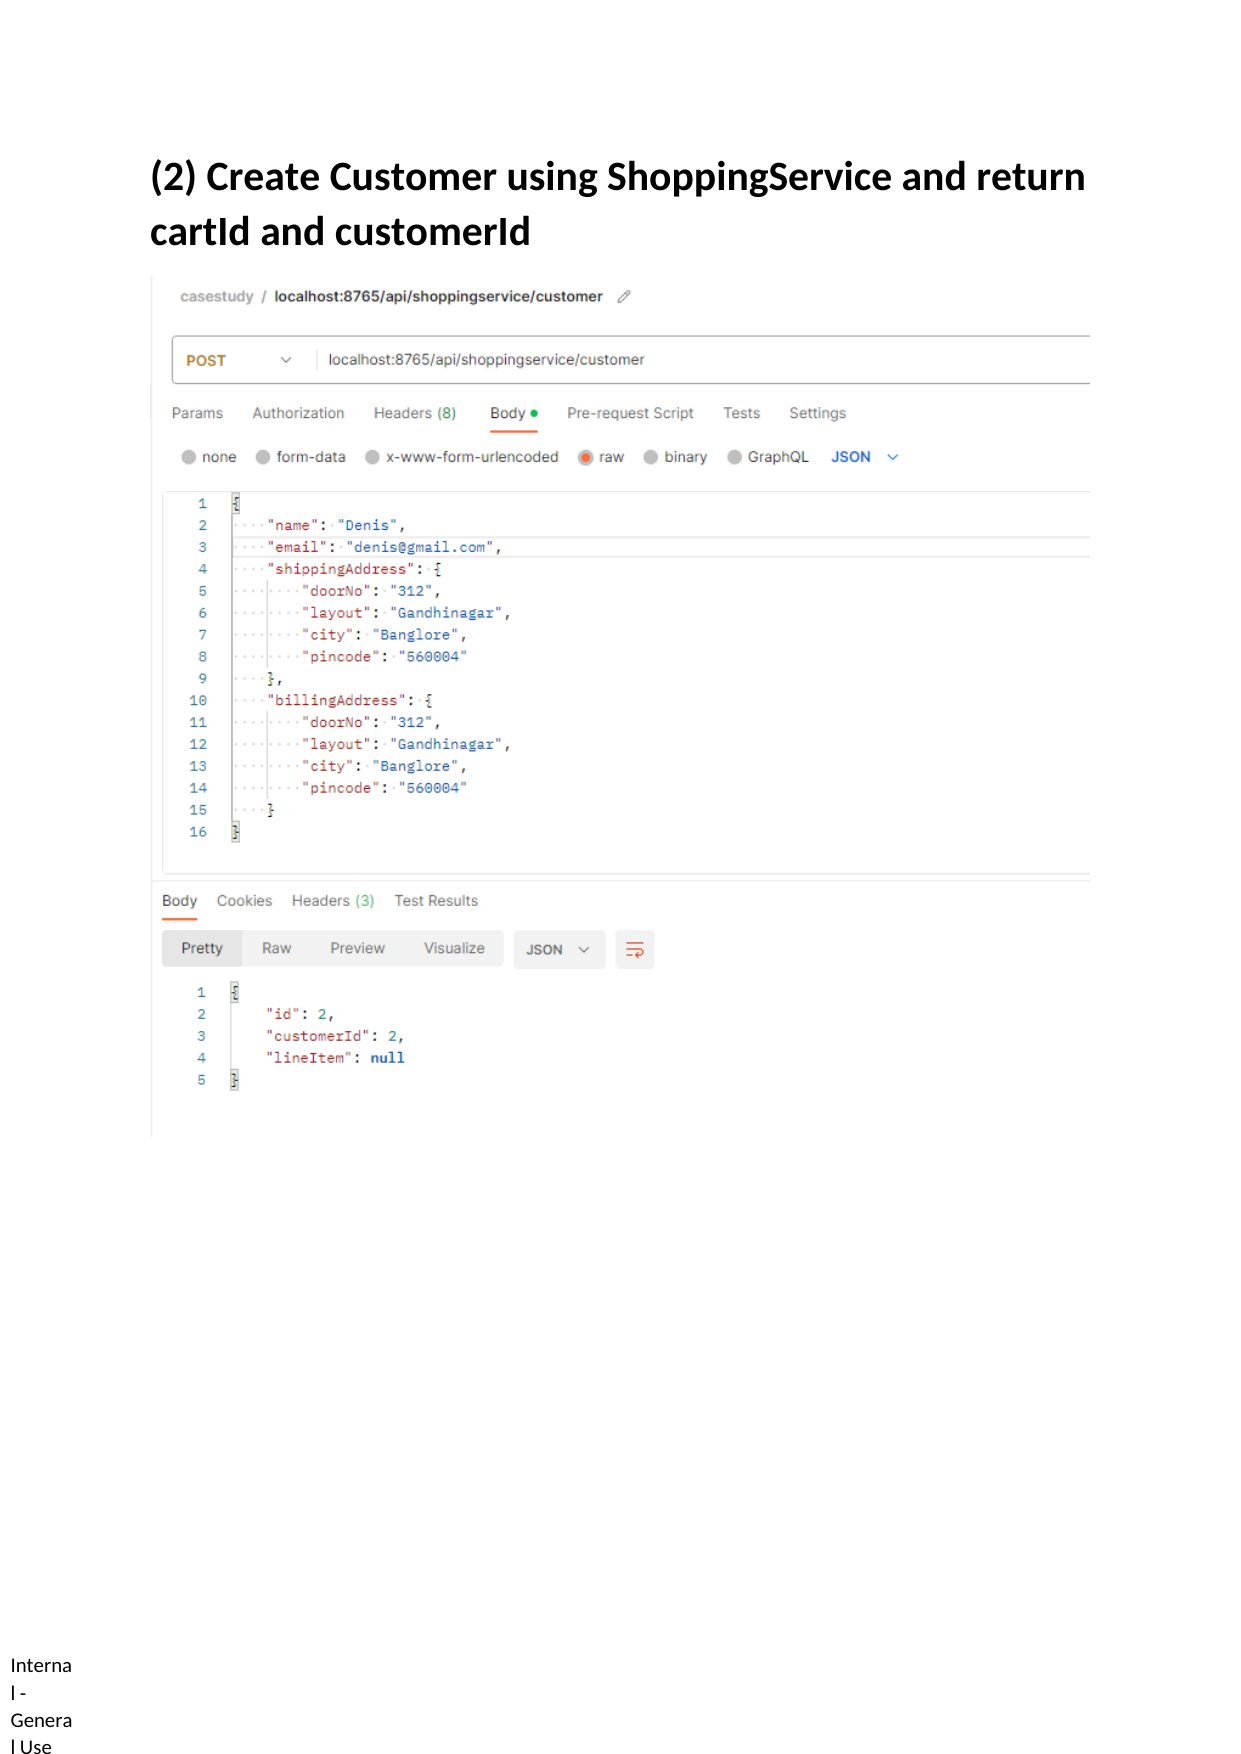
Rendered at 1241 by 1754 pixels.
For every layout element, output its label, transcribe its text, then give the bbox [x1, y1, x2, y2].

picture [150, 276, 1091, 1137]
text (2) Create Customer using ShoppingService and return cartId and customerId [150, 150, 1090, 256]
